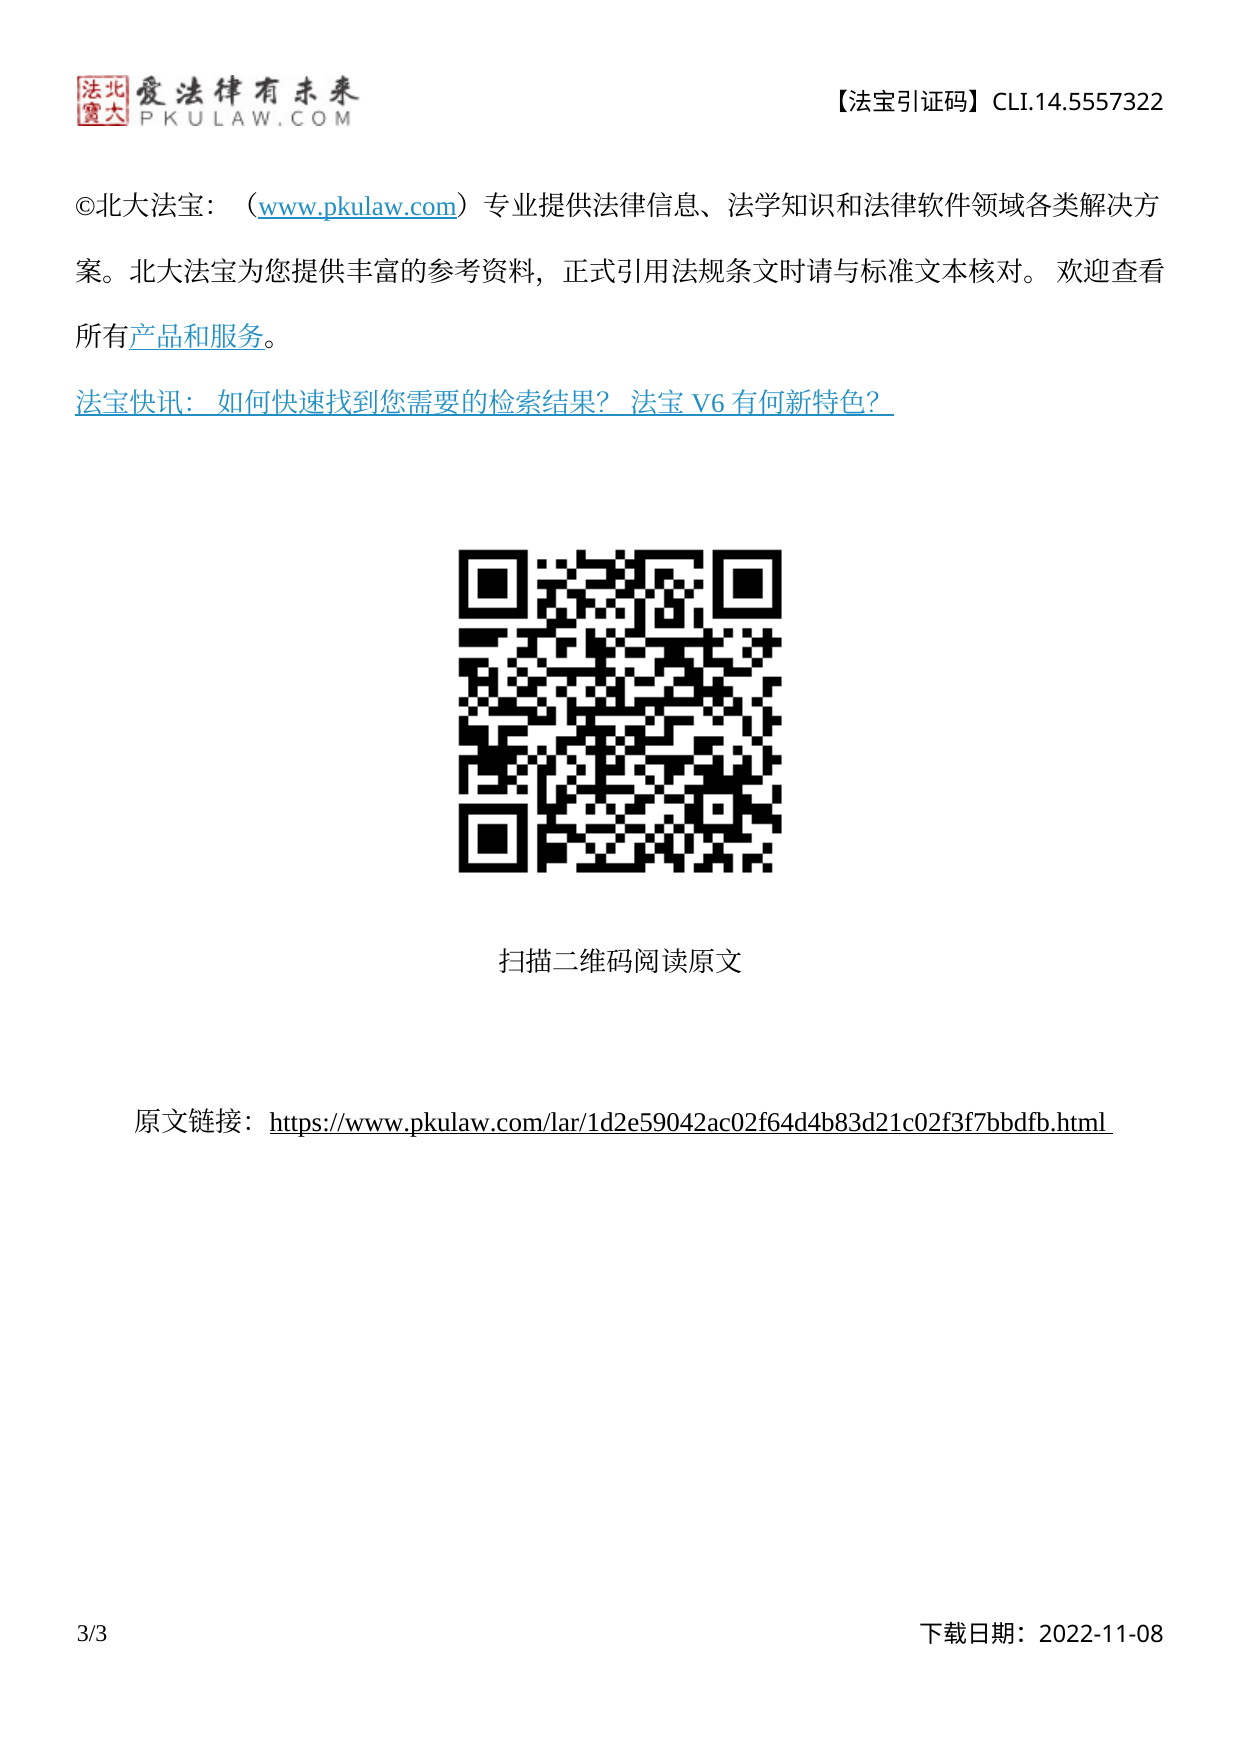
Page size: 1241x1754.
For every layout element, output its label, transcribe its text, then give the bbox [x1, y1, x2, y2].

text 扫描二维码阅读原文 [169, 912, 1071, 978]
picture [420, 511, 821, 912]
picture [76, 75, 361, 126]
text 原文链接：https://www.pkulaw.com/lar/1d2e59042ac02f64d4b83d21c02f3f7bbdfb.html [75, 1071, 1165, 1137]
text ©北大法宝：（www.pkulaw.com）专业提供法律信息、法学知识和法律软件领域各类解决方案。北大法宝为您提供丰富的参考资料，正式引用法规条文时请与标准文本核对。 欢迎查看所有产品和服务。 法宝快讯： 如何快速找到您需要的检索结果？ 法宝 V6 有何新特色？ [75, 156, 1165, 418]
